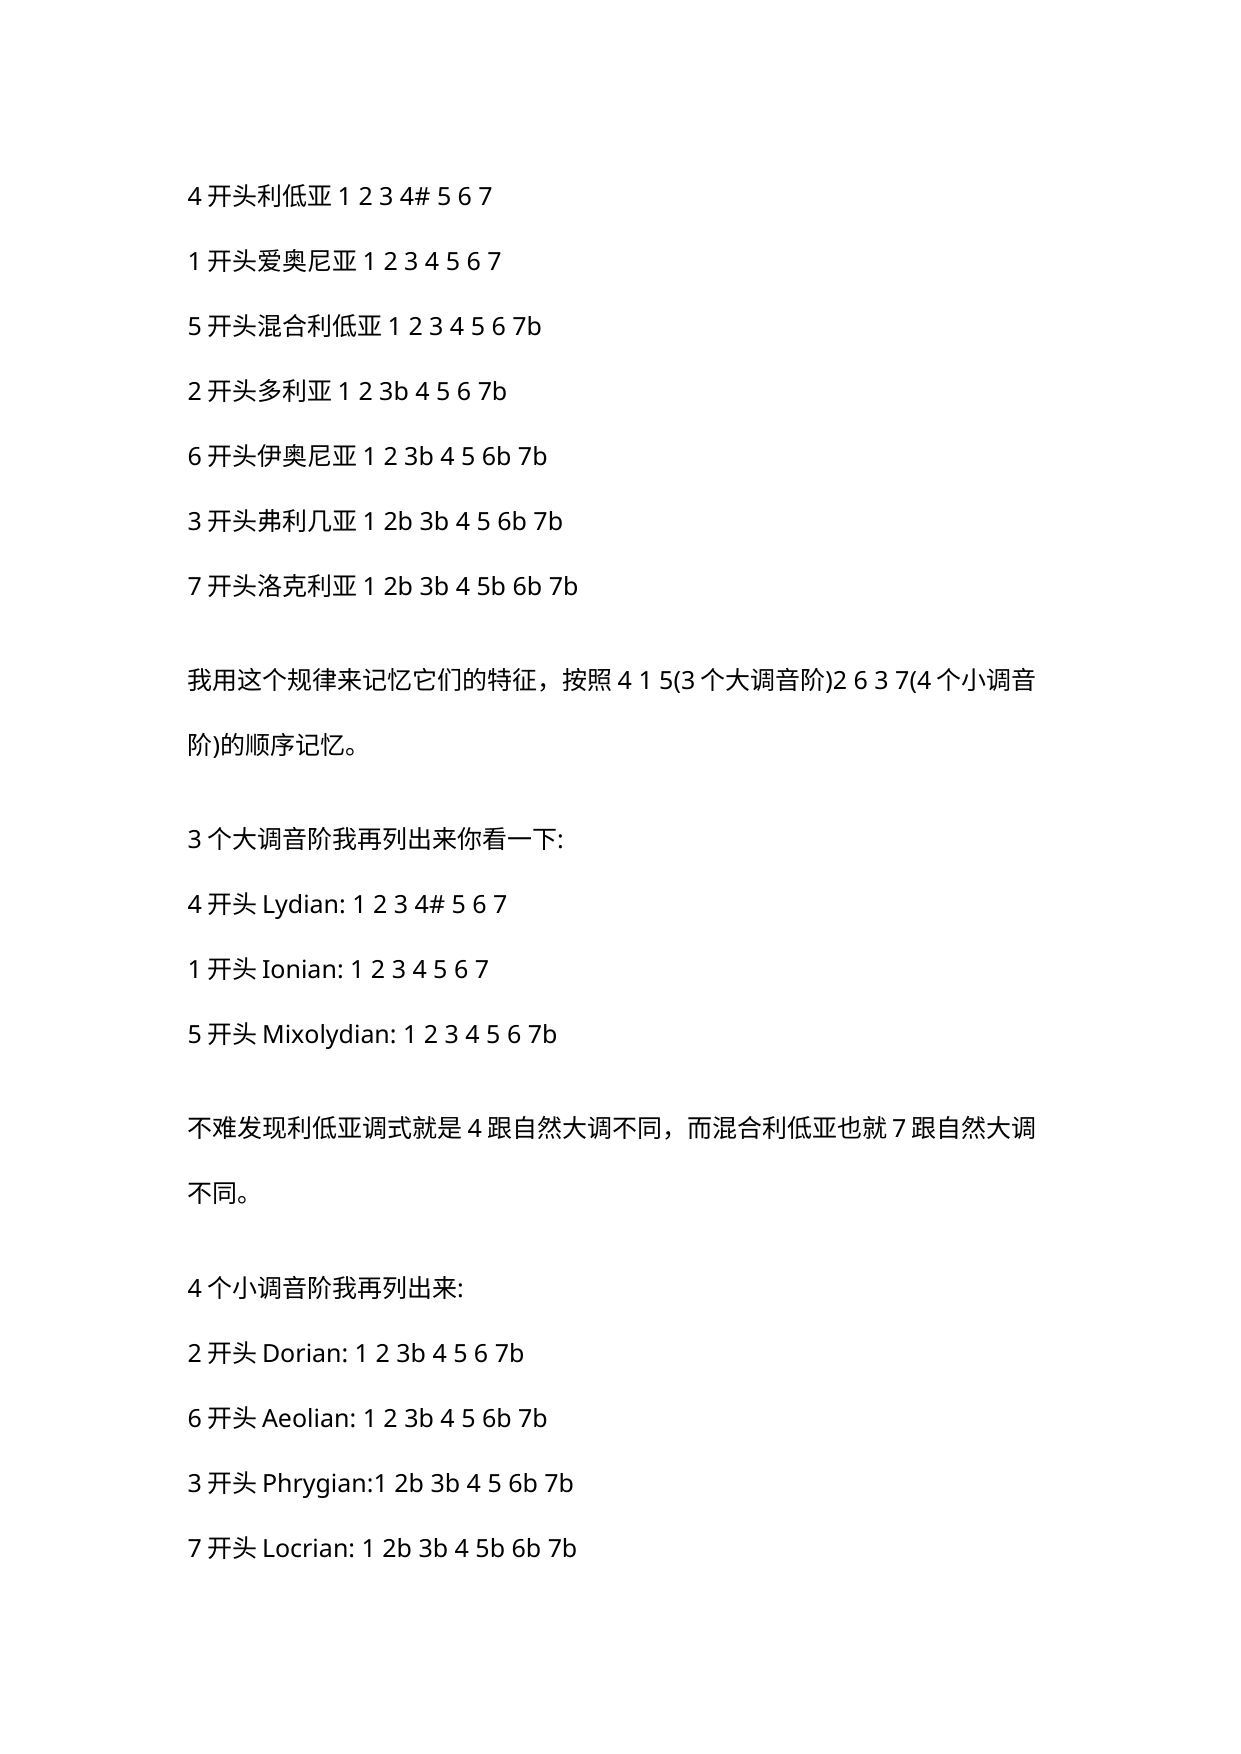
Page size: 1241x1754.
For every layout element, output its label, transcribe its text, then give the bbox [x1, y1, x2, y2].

text 3个大调音阶我再列出来你看一下: 4开头Lydian: 1 2 3 4# 5 6 7 1开头Ionian: 1 2 3 4 5 6 7 5开头Mixolydian: 1 2 3 4 5 6 7b [187, 805, 1053, 1065]
text 不难发现利低亚调式就是4跟自然大调不同，而混合利低亚也就7跟自然大调不同。 [187, 1094, 1053, 1224]
text 我用这个规律来记忆它们的特征，按照4 1 5(3个大调音阶)2 6 3 7(4个小调音阶)的顺序记忆。 [187, 646, 1053, 776]
text 4开头利低亚 1 2 3 4# 5 6 7 1开头爱奥尼亚 1 2 3 4 5 6 7 5开头混合利低亚 1 2 3 4 5 6 7b 2开头多利亚 1 2 3b 4 5 6 7b 6开头伊奥尼亚 1 2 3b 4 5 6b 7b 3开头弗利几亚 1 2b 3b 4 5 6b 7b 7开头洛克利亚 1 2b 3b 4 5b 6b 7b [187, 162, 1053, 617]
text 4个小调音阶我再列出来: 2开头Dorian: 1 2 3b 4 5 6 7b 6开头Aeolian: 1 2 3b 4 5 6b 7b 3开头Phrygian:1 2b 3b 4 5 6b 7b 7开头Locrian: 1 2b 3b 4 5b 6b 7b [187, 1254, 1053, 1579]
